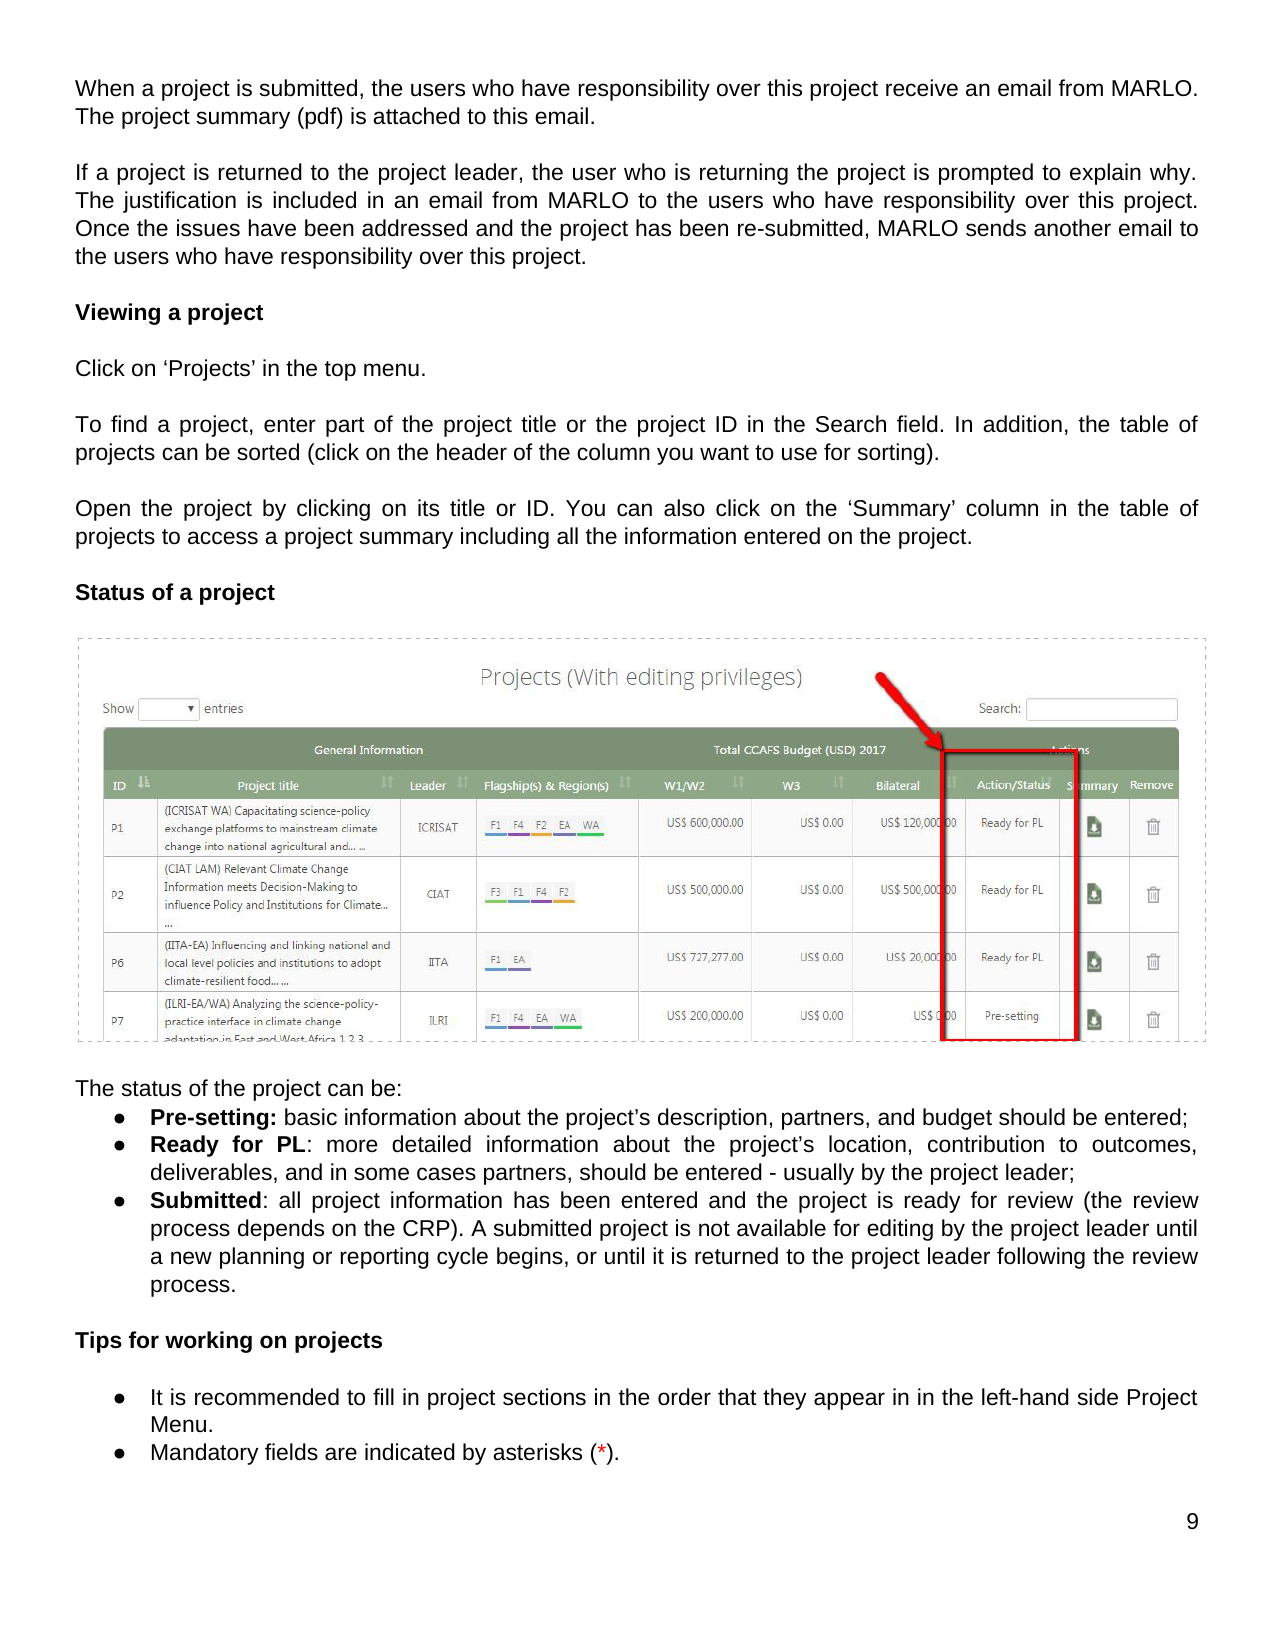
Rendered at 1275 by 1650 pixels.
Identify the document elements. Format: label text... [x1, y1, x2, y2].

text To find a project, enter part of the project title or the project ID in the Search field. In addition, the table of projects can be sorted (click on the header of the column you want to use for sorting). [75, 411, 1200, 465]
text When a project is submitted, the users who have responsibility over this project receive an email from MARLO. The project summary (pdf) is attached to this email. [75, 75, 1200, 129]
subtitle Viewing a project [75, 299, 1221, 325]
list It is recommended to fill in project sections in the order that they appear in in the left-hand side Project Menu. [112, 1383, 1199, 1438]
list Pre-setting: basic information about the project’s description, partners, and budget should be entered; [112, 1103, 1221, 1130]
text Click on ‘Projects’ in the top menu. [75, 355, 1221, 381]
subtitle Tips for working on projects [75, 1327, 1221, 1353]
subtitle Status of a project [75, 579, 1221, 605]
text If a project is returned to the project leader, the user who is returning the project is prompted to explain why. The justification is included in an email from MARLO to the users who have responsibility over this project. Once the issues have been addressed and the project has been re-submitted, MARLO sends another email to the users who have responsibility over this project. [75, 159, 1199, 269]
list Ready for PL: more detailed information about the project’s location, contribution to outcomes, deliverables, and in some cases partners, should be entered - usually by the project leader; [112, 1131, 1199, 1186]
picture [79, 639, 1205, 1041]
list Mandatory fields are indicated by asterisks (*). [112, 1439, 1221, 1466]
list Submitted: all project information has been entered and the project is ready for review (the review process depends on the CRP). A submitted project is not available for editing by the project leader until a new planning or reporting cycle begins, or until it is returned to the project leader following the review process. [112, 1187, 1200, 1297]
text The status of the project can be: [75, 1075, 1221, 1102]
text Open the project by clicking on its title or ID. You can also click on the ‘Summary’ column in the table of projects to access a project summary including all the information entered on the project. [75, 495, 1200, 549]
